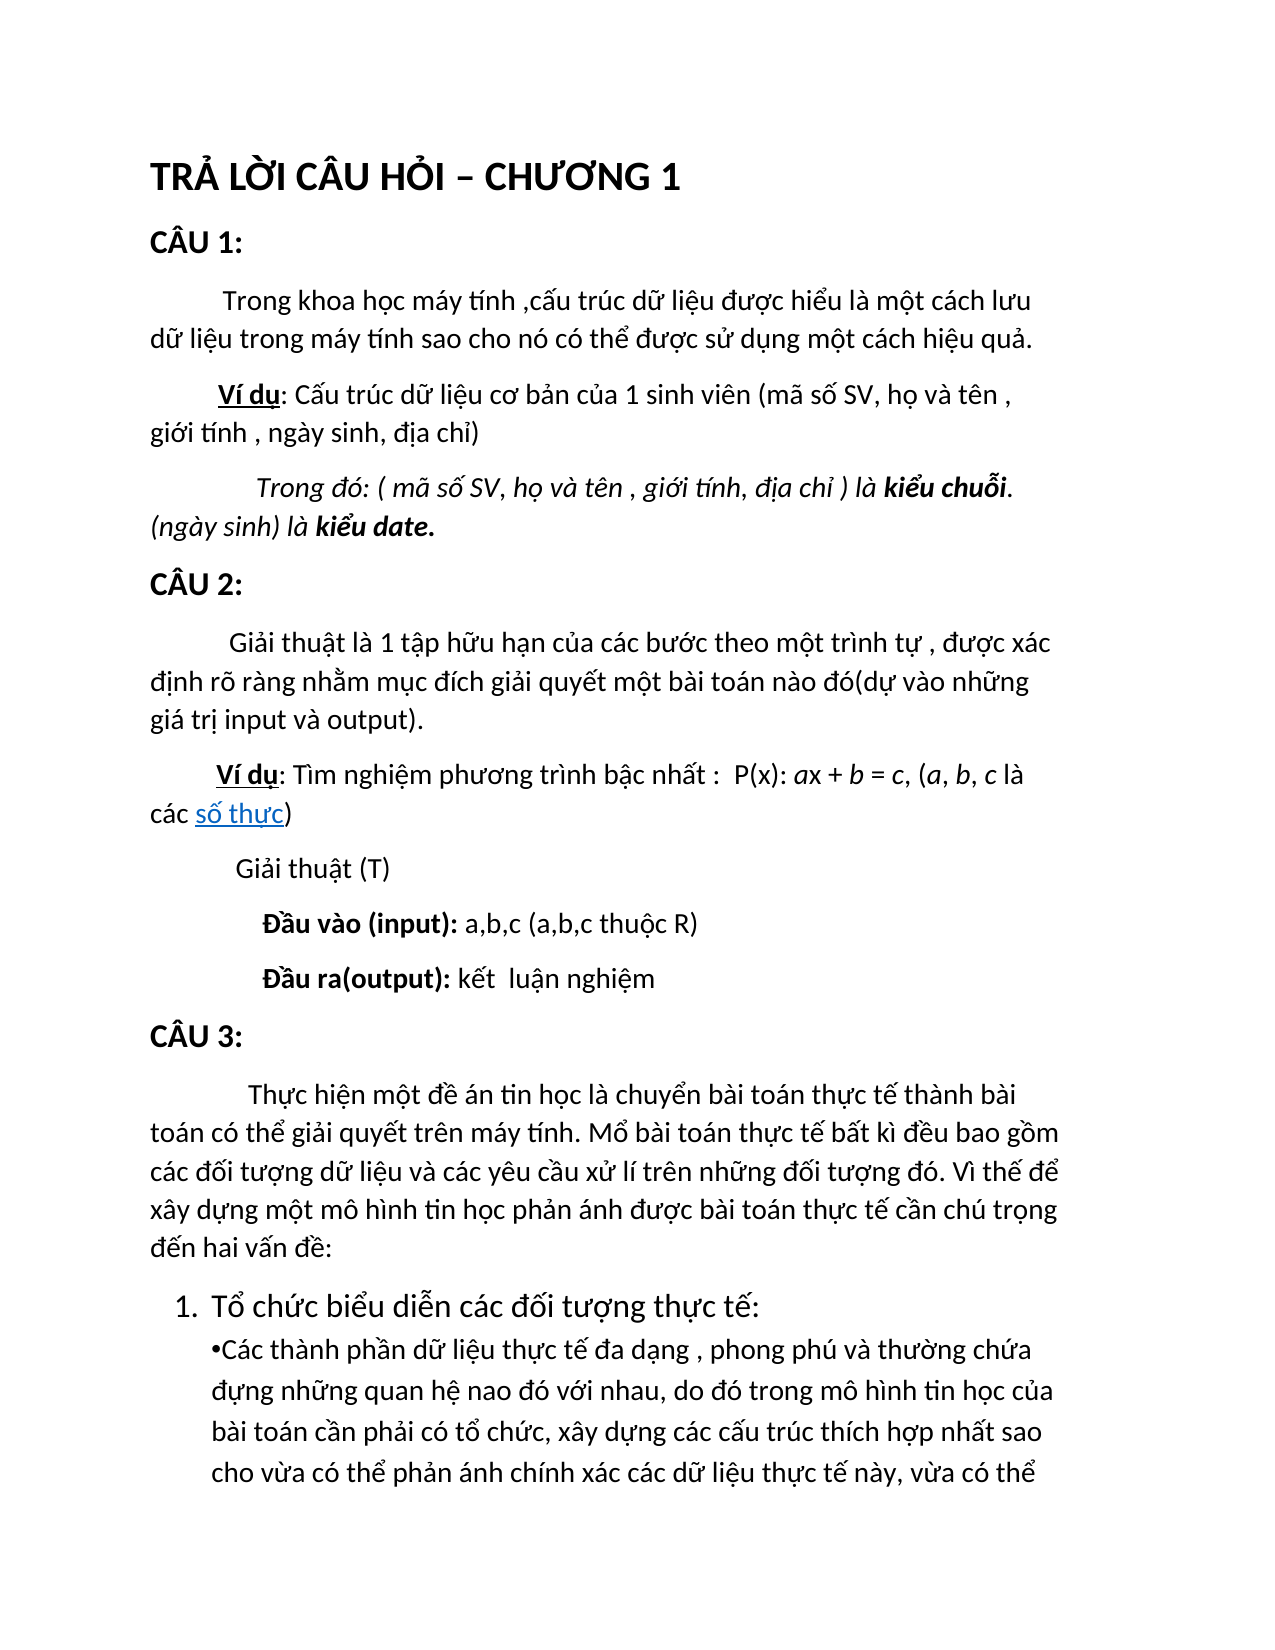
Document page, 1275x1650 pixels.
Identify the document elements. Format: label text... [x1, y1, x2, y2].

text CÂU 3: [150, 1015, 1060, 1056]
text Ví dụ: Cấu trúc dữ liệu cơ bản của 1 sinh viên (mã số SV, họ và tên , giới tính , ngày sinh, địa chỉ) [150, 376, 1060, 450]
text Giải thuật là 1 tập hữu hạn của các bước theo một trình tự , được xác định rõ ràng nhằm mục đích giải quyết một bài toán nào đó(dự vào những giá trị input và output). [150, 624, 1060, 737]
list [211, 1331, 1060, 1490]
text Giải thuật (T) [150, 850, 1060, 885]
text Thực hiện một đề án tin học là chuyển bài toán thực tế thành bài toán có thể giải quyết trên máy tính. Mổ bài toán thực tế bất kì đều bao gồm các đối tượng dữ liệu và các yêu cầu xử lí trên những đối tượng đó. Vì thế để xây dựng một mô hình tin học phản ánh được bài toán thực tế cần chú trọng đến hai vấn đề: [150, 1076, 1060, 1265]
text TRẢ LỜI CÂU HỎI – CHƯƠNG 1 [150, 150, 1060, 201]
text Ví dụ: Tìm nghiệm phương trình bậc nhất : P(x): ax + b = c, (a, b, c là các số thực) [150, 756, 1060, 830]
text Đầu ra(output): kết luận nghiệm [150, 960, 1060, 996]
text CÂU 1: [150, 222, 1060, 262]
text Trong khoa học máy tính ,cấu trúc dữ liệu được hiểu là một cách lưu dữ liệu trong máy tính sao cho nó có thể được sử dụng một cách hiệu quả. [150, 282, 1060, 356]
list Tổ chức biểu diễn các đối tượng thực tế: [173, 1284, 1060, 1325]
text Đầu vào (input): a,b,c (a,b,c thuộc R) [150, 905, 1060, 941]
text CÂU 2: [150, 563, 1060, 603]
text Trong đó: ( mã số SV, họ và tên , giới tính, địa chỉ ) là kiểu chuỗi. (ngày sinh) là kiểu date. [150, 469, 1060, 543]
